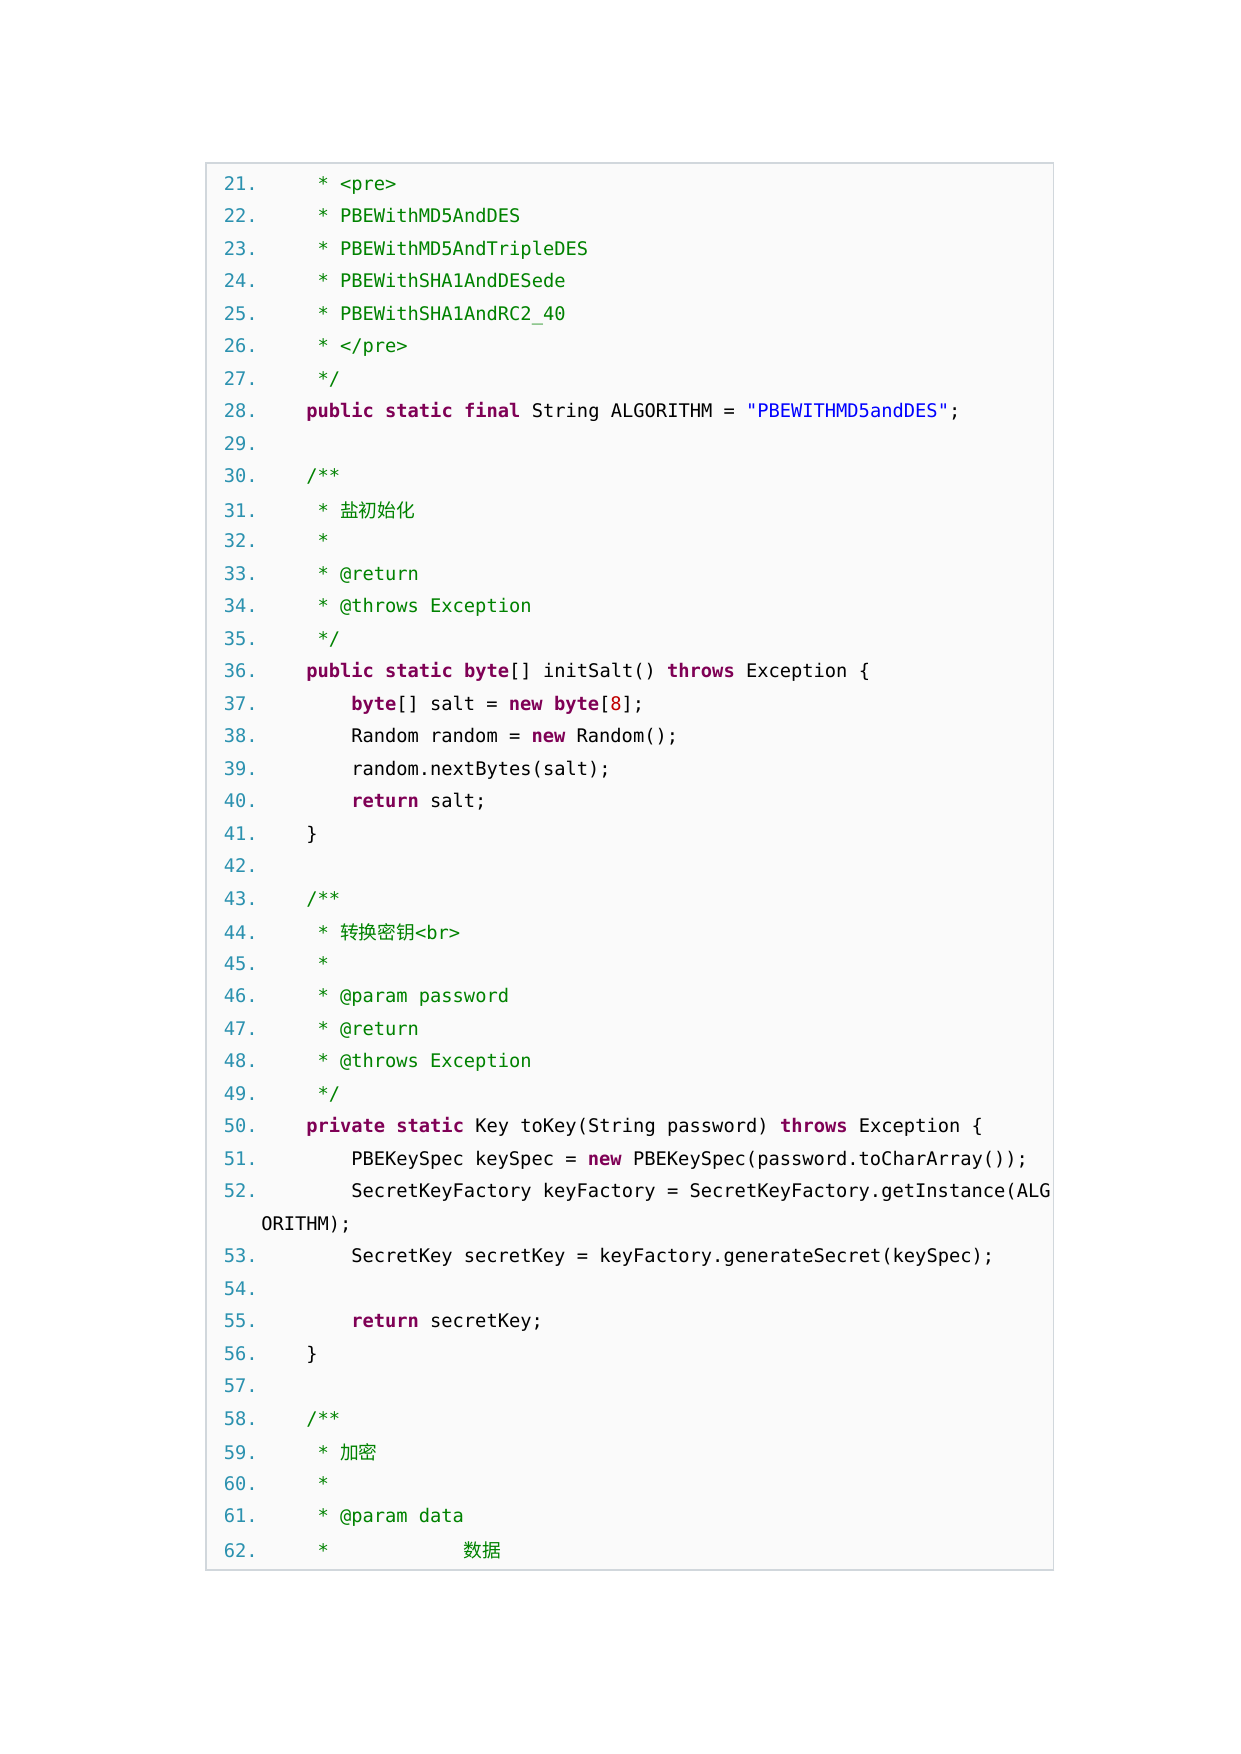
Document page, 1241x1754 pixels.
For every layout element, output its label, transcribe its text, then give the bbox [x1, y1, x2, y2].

list SecretKeyFactory keyFactory = SecretKeyFactory.getInstance(ALGORITHM); [207, 1169, 1053, 1234]
list SecretKey secretKey = keyFactory.generateSecret(keySpec); [207, 1234, 1053, 1267]
list Random random = new Random(); [207, 714, 1053, 747]
list * @return [207, 1007, 1053, 1039]
list } [207, 1332, 1053, 1364]
list */ [207, 1072, 1053, 1104]
list /** [207, 454, 1053, 487]
list public static byte[] initSalt() throws Exception { [207, 649, 1053, 682]
list * @throws Exception [207, 1039, 1053, 1072]
list * PBEWithMD5AndDES [207, 194, 1053, 227]
list return secretKey; [207, 1299, 1053, 1332]
list * </pre> [207, 324, 1053, 357]
list * 数据 [207, 1527, 1053, 1569]
list * 加密 [207, 1429, 1053, 1462]
list /** [207, 877, 1053, 909]
list * <pre> [207, 164, 1053, 194]
list * PBEWithSHA1AndRC2_40 [207, 292, 1053, 324]
list * [207, 1462, 1053, 1494]
list return salt; [207, 779, 1053, 812]
list */ [207, 617, 1053, 649]
list private static Key toKey(String password) throws Exception { [207, 1104, 1053, 1137]
list * [207, 942, 1053, 974]
list * PBEWithMD5AndTripleDES [207, 227, 1053, 259]
list random.nextBytes(salt); [207, 747, 1053, 779]
list /** [207, 1397, 1053, 1429]
list PBEKeySpec keySpec = new PBEKeySpec(password.toCharArray()); [207, 1137, 1053, 1169]
list * 盐初始化 [207, 487, 1053, 519]
list * 转换密钥<br> [207, 909, 1053, 942]
list public static final String ALGORITHM = "PBEWITHMD5andDES"; [207, 389, 1053, 422]
list * @throws Exception [207, 584, 1053, 617]
list * @param data [207, 1494, 1053, 1527]
list * [207, 519, 1053, 552]
list * PBEWithSHA1AndDESede [207, 259, 1053, 292]
list */ [207, 357, 1053, 389]
list } [207, 812, 1053, 844]
list byte[] salt = new byte[8]; [207, 682, 1053, 714]
list * @param password [207, 974, 1053, 1007]
list * @return [207, 552, 1053, 584]
